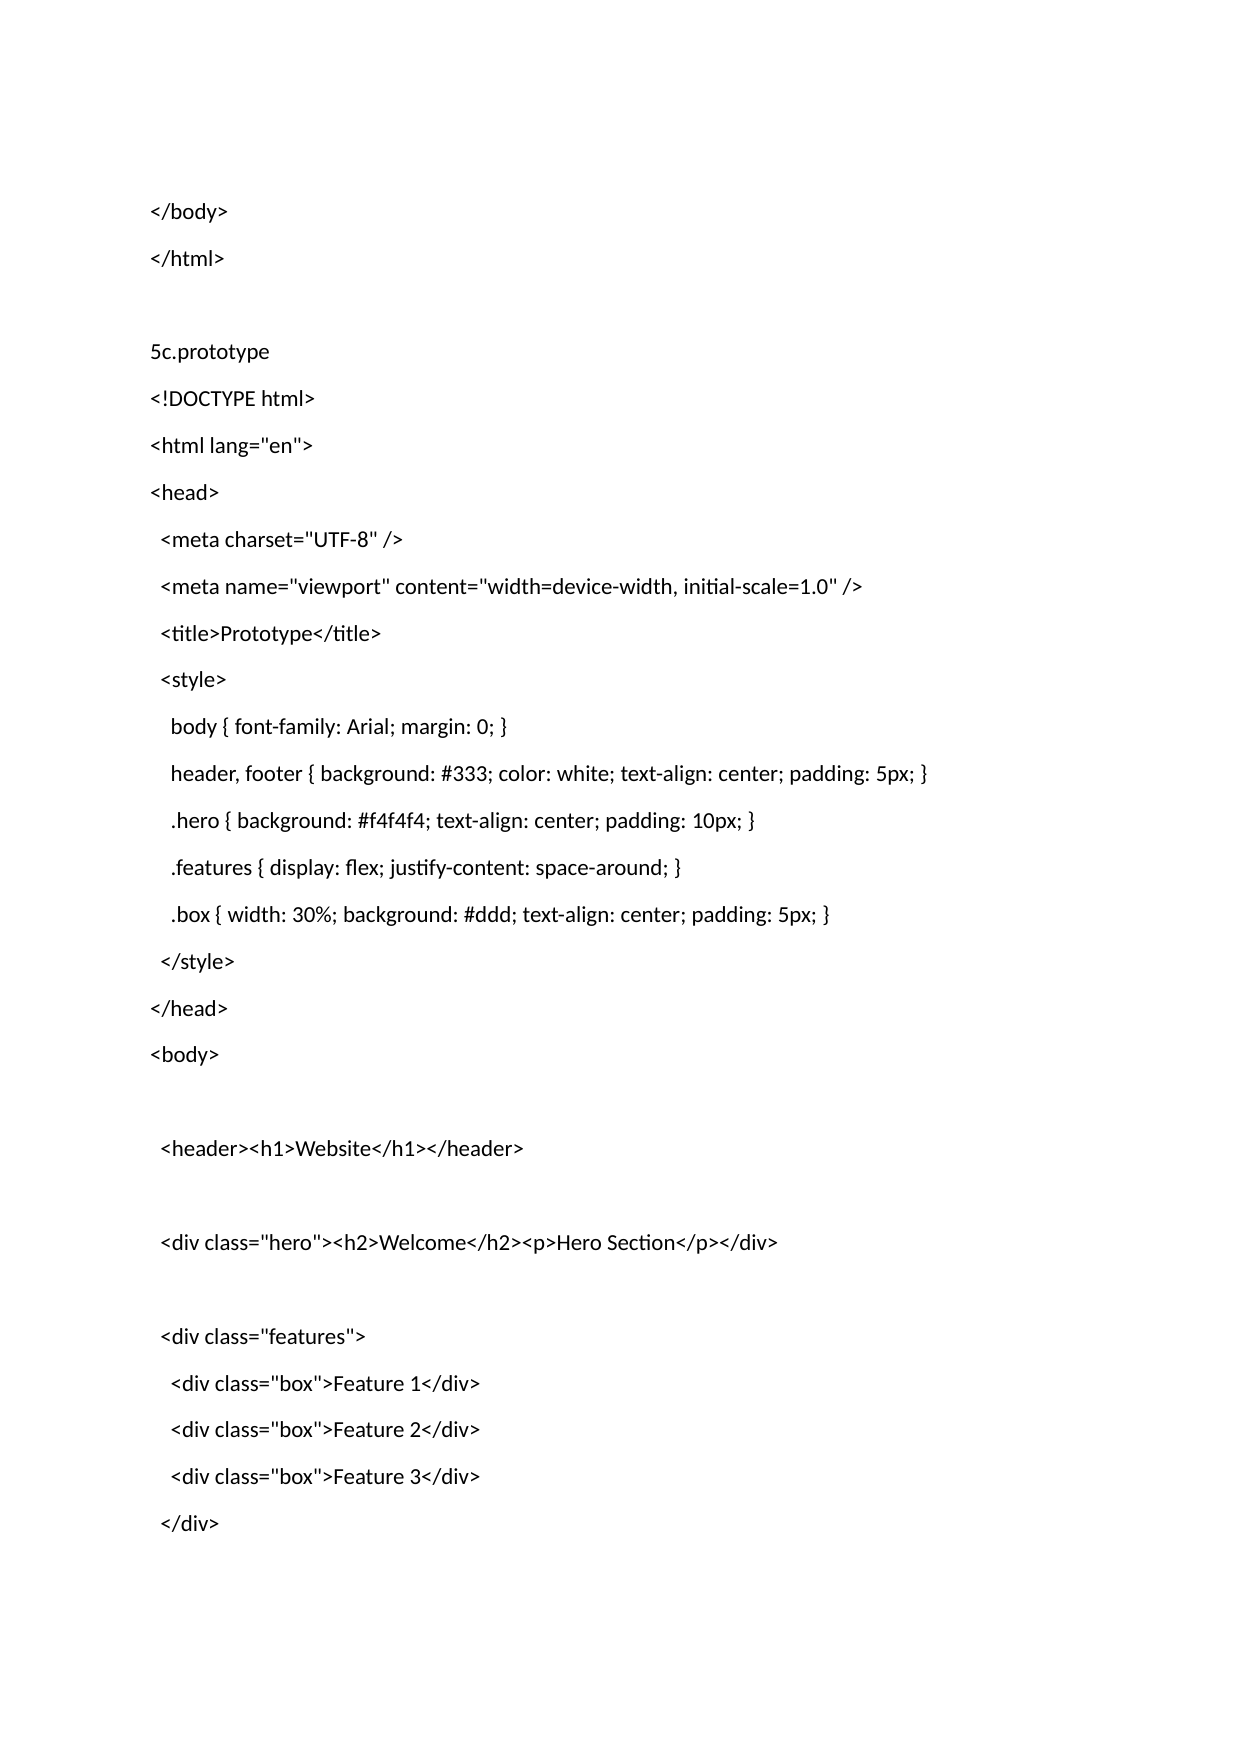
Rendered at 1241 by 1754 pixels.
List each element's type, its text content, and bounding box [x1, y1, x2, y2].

text <div class="box">Feature 3</div> [150, 1462, 1090, 1491]
text <!DOCTYPE html> [150, 384, 1090, 412]
text </body> [150, 197, 1090, 225]
text </div> [150, 1509, 1090, 1537]
text 5c.prototype [150, 337, 1090, 366]
text .box { width: 30%; background: #ddd; text-align: center; padding: 5px; } [150, 900, 1090, 928]
text <body> [150, 1041, 1090, 1069]
text <div class="box">Feature 1</div> [150, 1369, 1090, 1397]
text <html lang="en"> [150, 431, 1090, 459]
text <title>Prototype</title> [150, 619, 1090, 647]
text <meta name="viewport" content="width=device-width, initial-scale=1.0" /> [150, 572, 1090, 600]
text </head> [150, 994, 1090, 1022]
text <meta charset="UTF-8" /> [150, 525, 1090, 553]
text .hero { background: #f4f4f4; text-align: center; padding: 10px; } [150, 806, 1090, 834]
text body { font-family: Arial; margin: 0; } [150, 712, 1090, 741]
text </html> [150, 244, 1090, 272]
text <div class="features"> [150, 1322, 1090, 1350]
text <div class="box">Feature 2</div> [150, 1416, 1090, 1444]
text <header><h1>Website</h1></header> [150, 1134, 1090, 1162]
text <style> [150, 666, 1090, 694]
text <div class="hero"><h2>Welcome</h2><p>Hero Section</p></div> [150, 1228, 1090, 1256]
text .features { display: flex; justify-content: space-around; } [150, 853, 1090, 881]
text <head> [150, 478, 1090, 506]
text header, footer { background: #333; color: white; text-align: center; padding: 5px; } [150, 759, 1090, 787]
text </style> [150, 947, 1090, 975]
